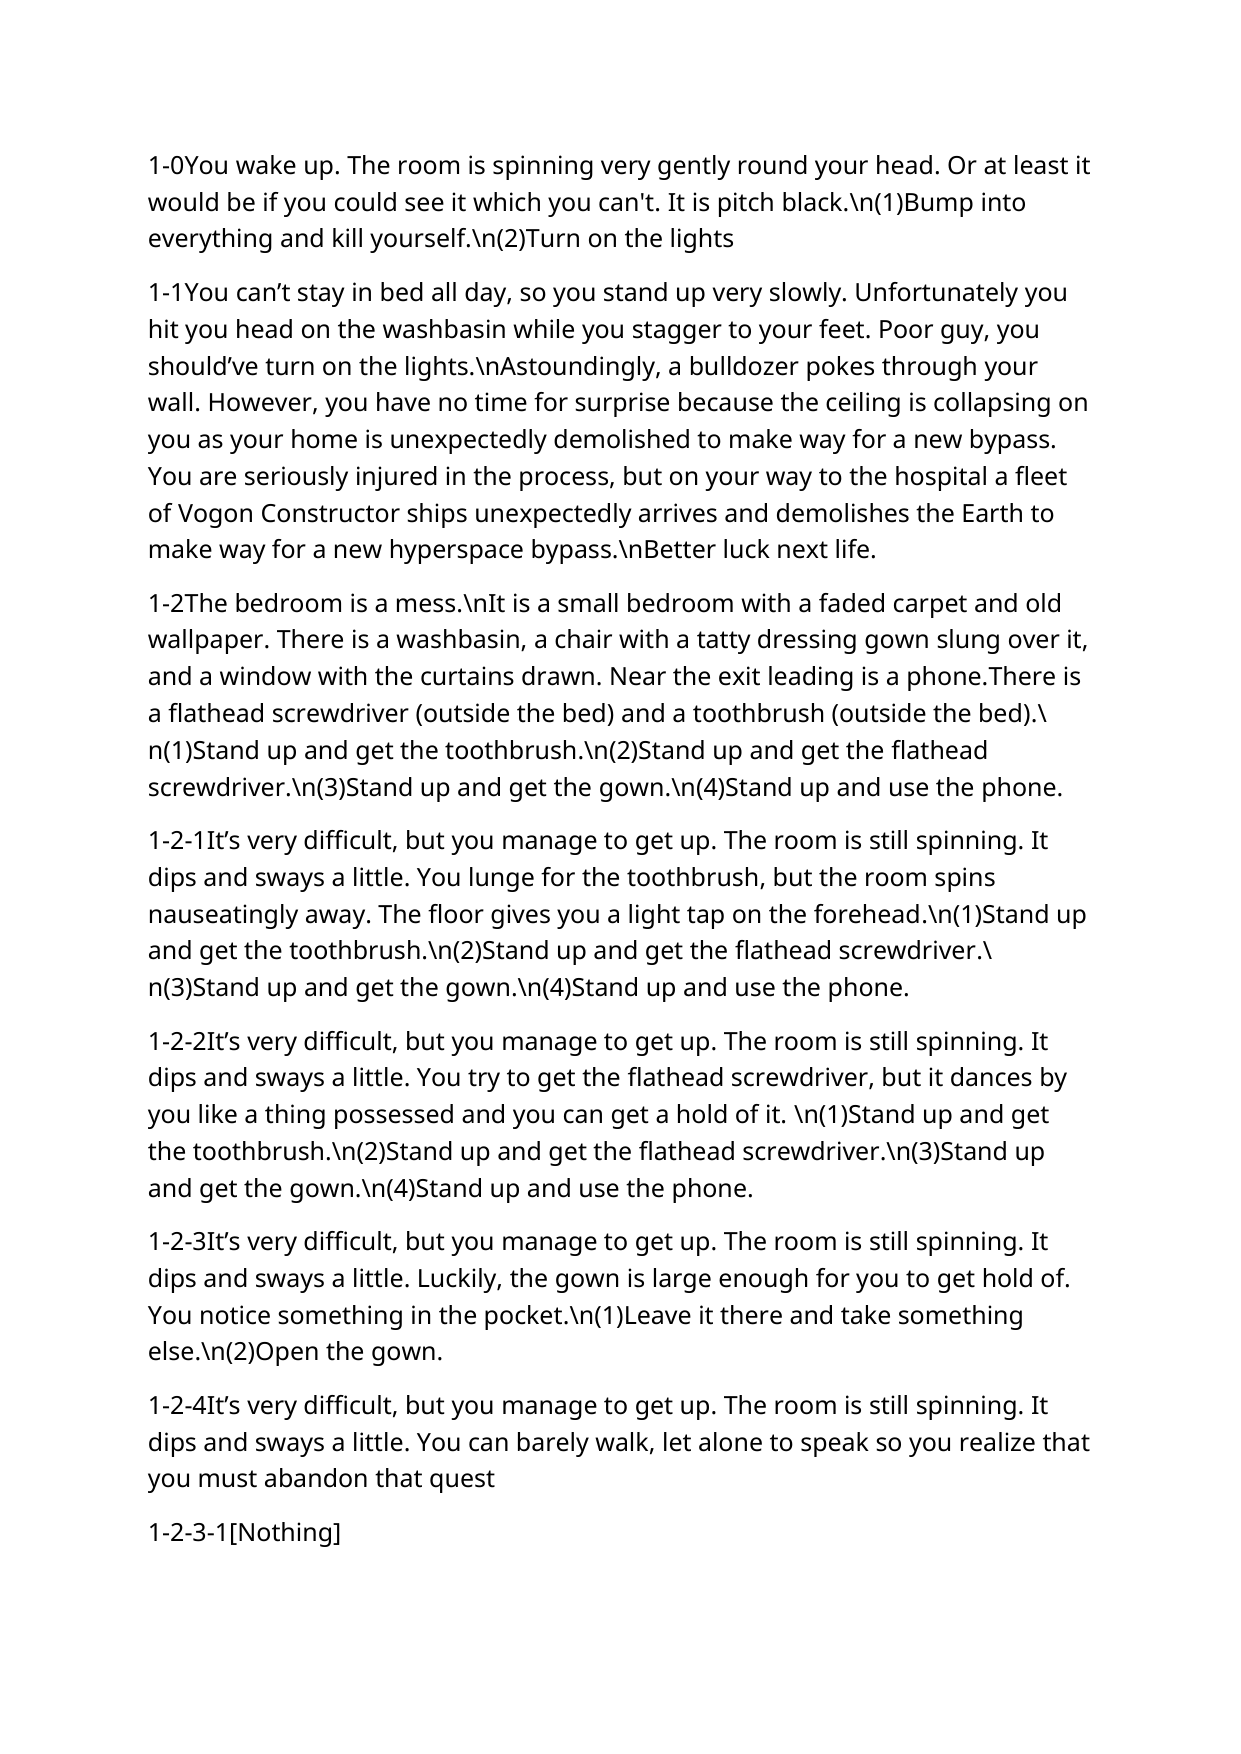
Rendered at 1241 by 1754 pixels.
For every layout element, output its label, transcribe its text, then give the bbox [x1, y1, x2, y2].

text 1-0You wake up. The room is spinning very gently round your head. Or at least it would be if you could see it which you can't. It is pitch black.\n(1)Bump into everything and kill yourself.\n(2)Turn on the lights [148, 148, 1093, 255]
text 1-2-1It’s very difficult, but you manage to get up. The room is still spinning. It dips and sways a little. You lunge for the toothbrush, but the room spins nauseatingly away. The floor gives you a light tap on the forehead.\n(1)Stand up and get the toothbrush.\n(2)Stand up and get the flathead screwdriver.\n(3)Stand up and get the gown.\n(4)Stand up and use the phone. [148, 823, 1093, 1004]
text 1-1You can’t stay in bed all day, so you stand up very slowly. Unfortunately you hit you head on the washbasin while you stagger to your feet. Poor guy, you should’ve turn on the lights.\nAstoundingly, a bulldozer pokes through your wall. However, you have no time for surprise because the ceiling is collapsing on you as your home is unexpectedly demolished to make way for a new bypass. You are seriously injured in the process, but on your way to the hospital a fleet of Vogon Constructor ships unexpectedly arrives and demolishes the Earth to make way for a new hyperspace bypass.\nBetter luck next life. [148, 274, 1093, 566]
text 1-2-3-1[Nothing] [148, 1514, 1093, 1548]
text 1-2-2It’s very difficult, but you manage to get up. The room is still spinning. It dips and sways a little. You try to get the flathead screwdriver, but it dances by you like a thing possessed and you can get a hold of it. \n(1)Stand up and get the toothbrush.\n(2)Stand up and get the flathead screwdriver.\n(3)Stand up and get the gown.\n(4)Stand up and use the phone. [148, 1023, 1093, 1204]
text 1-2The bedroom is a mess.\nIt is a small bedroom with a faded carpet and old wallpaper. There is a washbasin, a chair with a tatty dressing gown slung over it, and a window with the curtains drawn. Near the exit leading is a phone.There is a flathead screwdriver (outside the bed) and a toothbrush (outside the bed).\n(1)Stand up and get the toothbrush.\n(2)Stand up and get the flathead screwdriver.\n(3)Stand up and get the gown.\n(4)Stand up and use the phone. [148, 585, 1093, 803]
text 1-2-4It’s very difficult, but you manage to get up. The room is still spinning. It dips and sways a little. You can barely walk, let alone to speak so you realize that you must abandon that quest [148, 1387, 1093, 1495]
text 1-2-3It’s very difficult, but you manage to get up. The room is still spinning. It dips and sways a little. Luckily, the gown is large enough for you to get hold of. You notice something in the pocket.\n(1)Leave it there and take something else.\n(2)Open the gown. [148, 1224, 1093, 1368]
